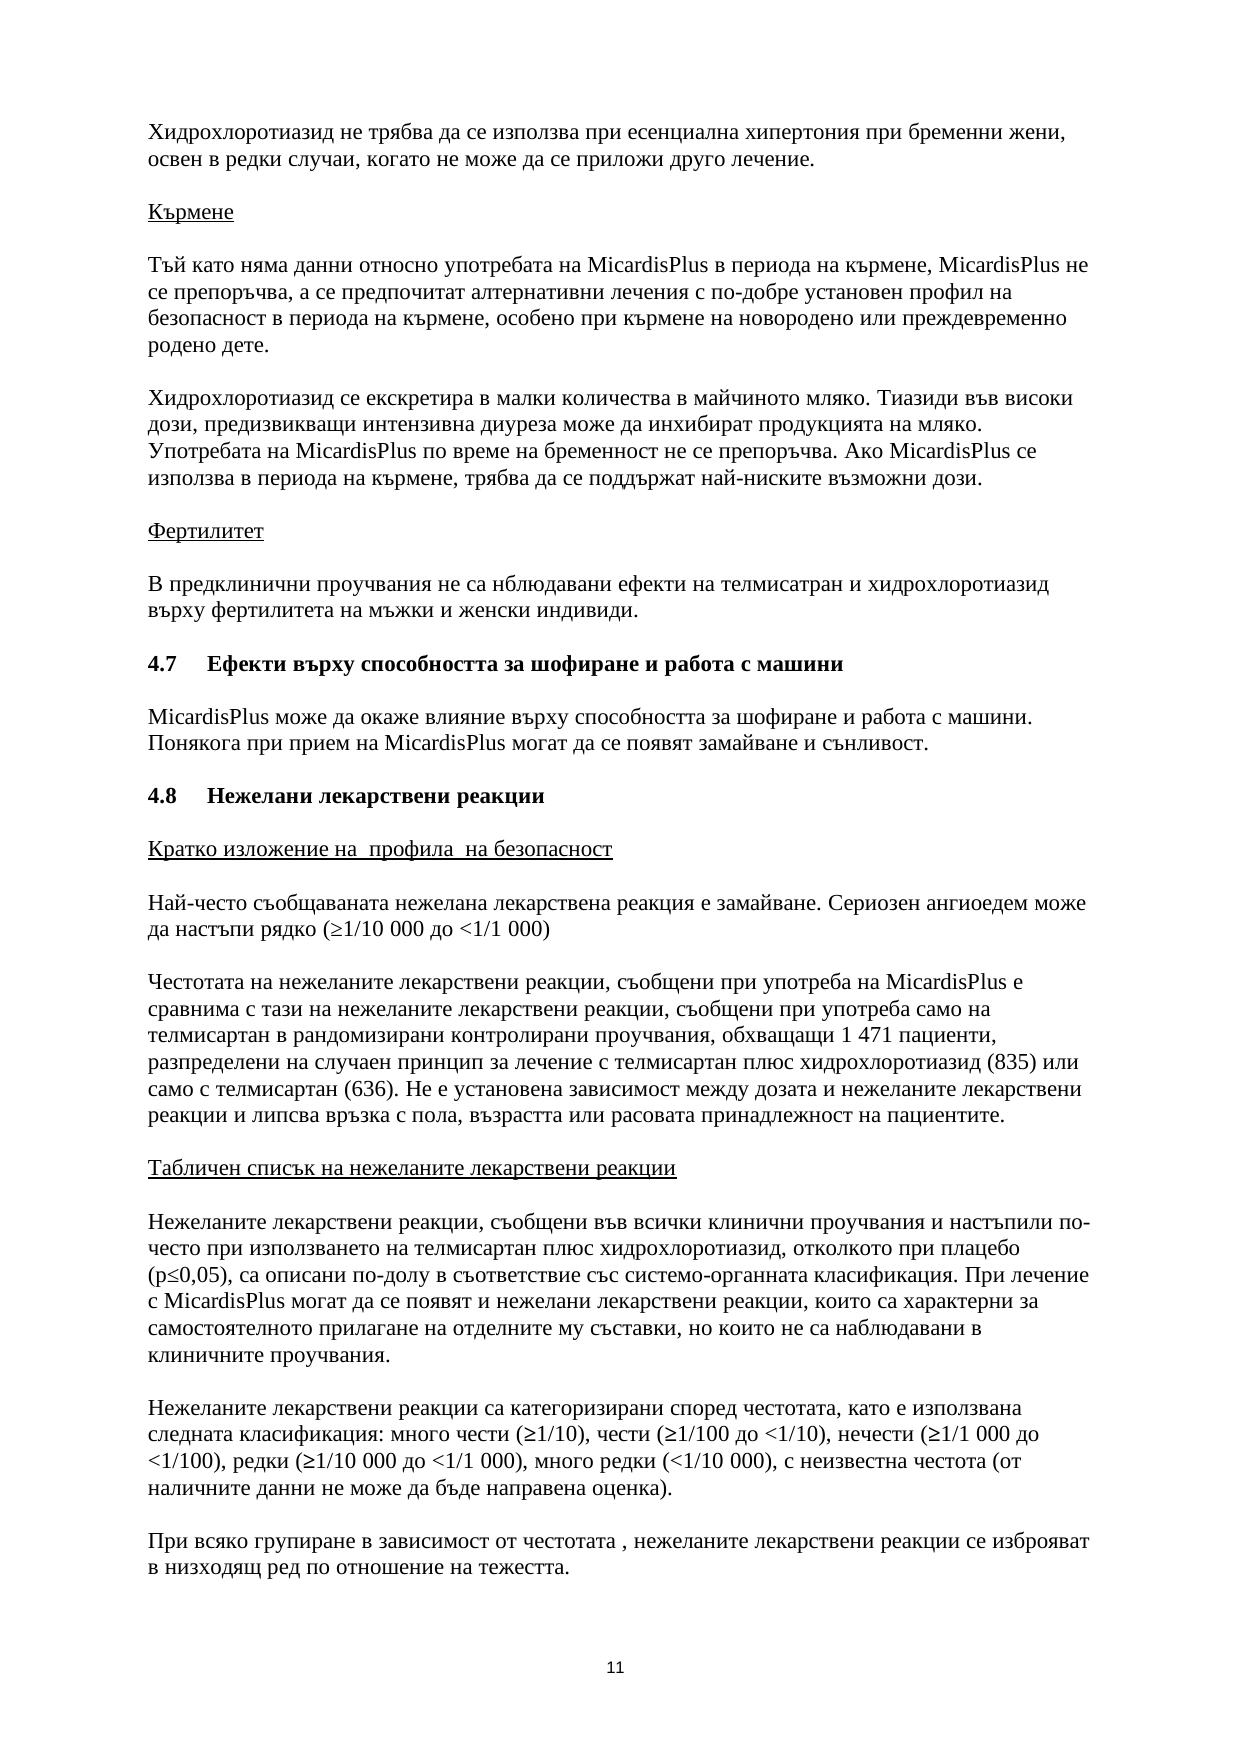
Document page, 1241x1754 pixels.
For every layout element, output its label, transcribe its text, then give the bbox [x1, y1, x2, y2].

text 4.8 Нежелани лекарствени реакции [148, 782, 1092, 809]
text Хидрохлоротиазид не трябва да се използва при есенциална хипертония при бременни жени, освен в редки случаи, когато не може да се приложи друго лечение. [148, 118, 1092, 171]
text да настъпи рядко (≥1/10 000 до <1/1 000) [148, 915, 1092, 942]
text Честотата на нежеланите лекарствени реакции, съобщени при употреба на MicardisPlus е сравнима с тази на нежеланите лекарствени реакции, съобщени при употреба само на телмисартан в рандомизирани контролирани проучвания, обхващащи 1 471 пациенти, разпределени на случаен принцип за лечение с телмисартан плюс хидрохлоротиазид (835) или само с телмисартан (636). Не е установена зависимост между дозата и нежеланите лекарствени реакции и липсва връзка с пола, възрастта или расовата принадлежност на пациентите. [148, 968, 1092, 1127]
text 4.7 Ефекти върху способността за шофиране и работа с машини [148, 649, 1092, 676]
text Най-често съобщаваната нежелана лекарствена реакция е замайване. Сериозен ангиоедем може [148, 888, 1092, 915]
text Табличен списък на нежеланите лекарствени реакции [148, 1154, 1092, 1181]
text Нежеланите лекарствени реакции са категоризирани според честотата, като е използвана следната класификация: много чести (≥1/10), чести (≥1/100 до <1/10), нечести (≥1/1 000 до <1/100), редки (≥1/10 000 до <1/1 000), много редки (<1/10 000), с неизвестна честота (от наличните данни не може да бъде направена оценка). [148, 1394, 1092, 1500]
text При всяко групиране в зависимост от честотата , нежеланите лекарствени реакции се изброяват в низходящ ред по отношение на тежестта. [148, 1526, 1092, 1579]
text Хидрохлoротиазид се екскретира в малки количества в майчиното мляко. Тиазиди във високи дози, предизвикващи интензивна диуреза може да инхибират продукцията на мляко. Употребата на MicardisPlus по време на бременност не се препоръчва. Ако MicardisPlus се използва в периода на кърмене, трябва да се поддържат най-ниските възможни дози. [148, 384, 1092, 490]
text Кратко изложение на профила на безопасност [148, 835, 1092, 862]
text Кърмене [148, 198, 1092, 224]
text Фертилитет [148, 517, 1092, 543]
text MicardisPlus може да окаже влияние върху способността за шофиране и работа с машини. Понякога при прием на MicardisPlus могат да се появят замайване и сънливост. [148, 702, 1092, 756]
text Тъй като няма данни относно употребата на MicardisPlus в периода на кърмене, MicardisPlus не се препоръчва, а се предпочитат алтернативни лечения с по-добре установен профил на [148, 251, 1092, 304]
text безопасност в периода на кърмене, особено при кърмене на новородено или преждевременно родено дете. [148, 304, 1092, 357]
text В предклинични проучвания не са нблюдавани ефекти на телмисатран и хидрохлоротиазид върху фертилитета на мъжки и женски индивиди. [148, 570, 1092, 623]
text Нежеланите лекарствени реакции, съобщени във всички клинични проучвания и настъпили по-често при използването на телмисартан плюс хидрохлоротиазид, отколкото при плацебо (р≤0,05), са описани по-долу в съответствие със системо-органната класификация. При лечение с MicardisPlus могат да се появят и нежелани лекарствени реакции, които са характерни за самостоятелното прилагане на отделните му съставки, но които не са наблюдавани в клиничните проучвания. [148, 1208, 1092, 1367]
